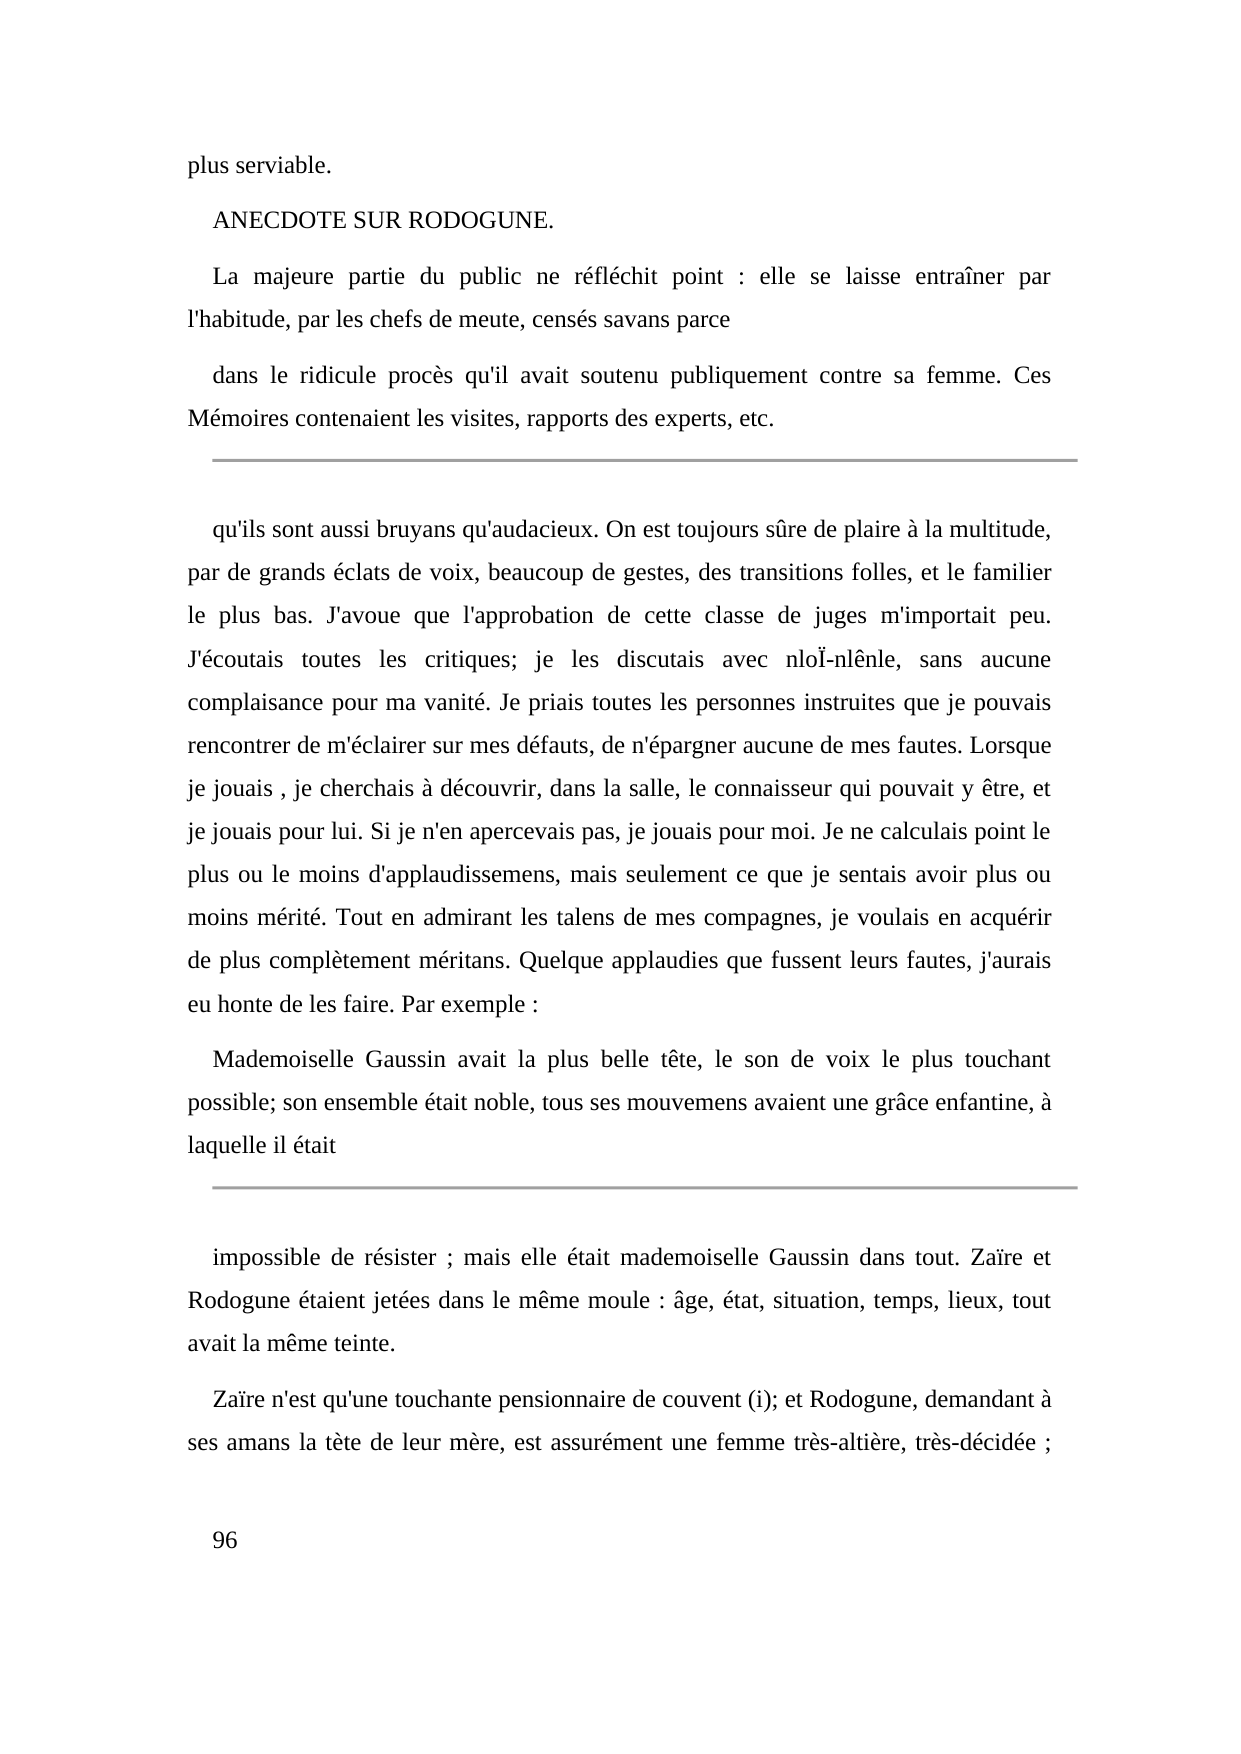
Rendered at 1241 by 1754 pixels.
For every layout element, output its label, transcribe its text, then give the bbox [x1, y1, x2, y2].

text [187, 1384, 1053, 1456]
text qu'ils sont aussi bruyans qu'audacieux. On est toujours sûre de plaire à la multitude, par de grands éclats de voix, beaucoup de gestes, des transitions folles, et le familier le plus bas. J'avoue que l'approbation de cette classe de juges m'importait peu. J'écoutais toutes les critiques; je les discutais avec nloÏ-nlênle, sans aucune complaisance pour ma vanité. Je priais toutes les personnes instruites que je pouvais rencontrer de m'éclairer sur mes défauts, de n'épargner aucune de mes fautes. Lorsque je jouais , je cherchais à découvrir, dans la salle, le connaisseur qui pouvait y être, et je jouais pour lui. Si je n'en apercevais pas, je jouais pour moi. Je ne calculais point le plus ou le moins d'applaudissemens, mais seulement ce que je sentais avoir plus ou moins mérité. Tout en admirant les talens de mes compagnes, je voulais en acquérir de plus complètement méritans. Quelque applaudies que fussent leurs fautes, j'aurais eu honte de les faire. Par exemple : [187, 514, 1053, 1017]
text La majeure partie du public ne réfléchit point : elle se laisse entraîner par l'habitude, par les chefs de meute, censés savans parce [187, 261, 1053, 333]
text ANECDOTE SUR RODOGUNE. [187, 206, 1053, 234]
text dans le ridicule procès qu'il avait soutenu publiquement contre sa femme. Ces Mémoires contenaient les visites, rapports des experts, etc. [187, 360, 1053, 432]
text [187, 150, 1053, 179]
text impossible de résister ; mais elle était mademoiselle Gaussin dans tout. Zaïre et Rodogune étaient jetées dans le même moule : âge, état, situation, temps, lieux, tout avait la même teinte. [187, 1242, 1053, 1357]
text Mademoiselle Gaussin avait la plus belle tête, le son de voix le plus touchant possible; son ensemble était noble, tous ses mouvemens avaient une grâce enfantine, à laquelle il était [187, 1044, 1053, 1159]
